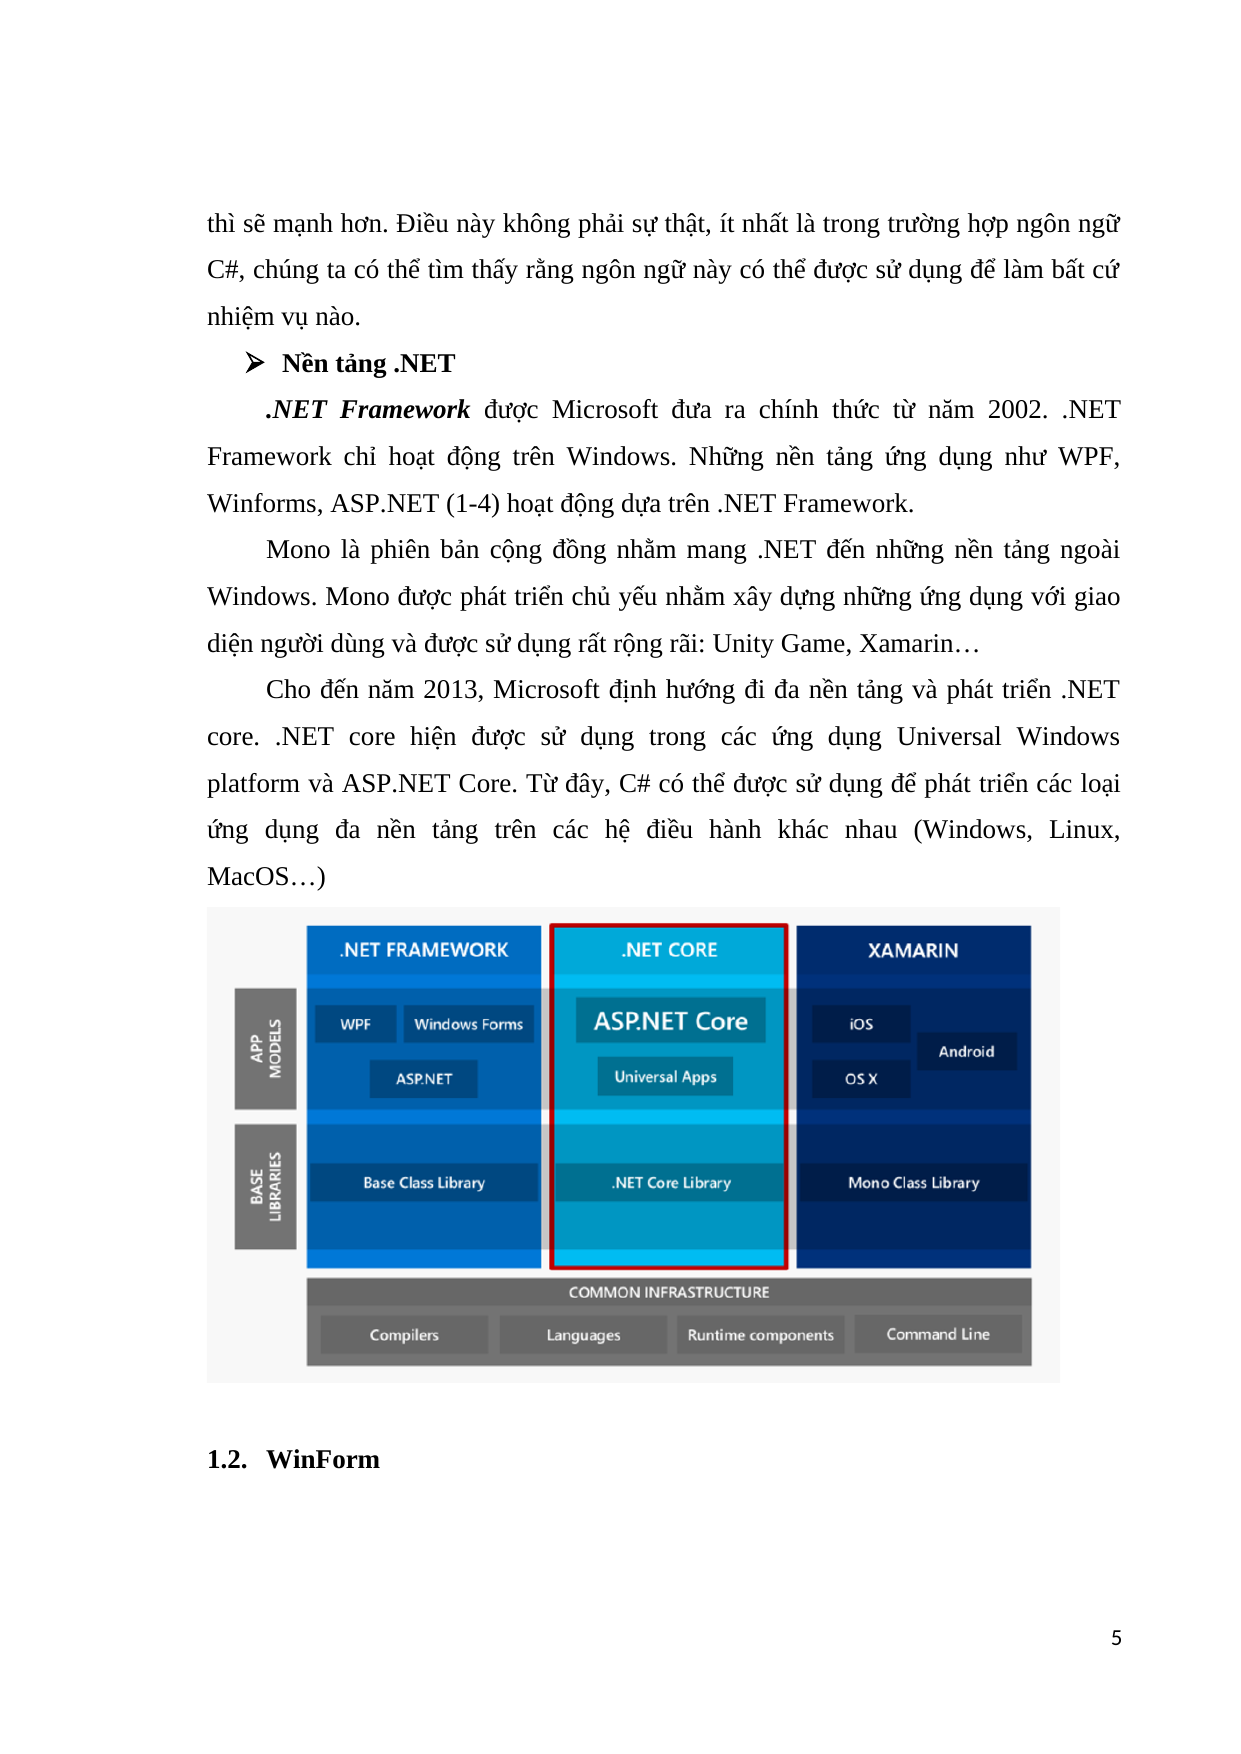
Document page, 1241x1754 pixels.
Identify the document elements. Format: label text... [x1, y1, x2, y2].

text Cho đến năm 2013, Microsoft định hướng đi đa nền tảng và phát triển .NET core. .NET core hiện được sử dụng trong các ứng dụng Universal Windows platform và ASP.NET Core. Từ đây, C# có thể được sử dụng để phát triển các loại ứng dụng đa nền tảng trên các hệ điều hành khác nhau (Windows, Linux, MacOS…) [207, 674, 1122, 891]
list Nền tảng .NET [244, 347, 1122, 378]
list WinForm [207, 1443, 1122, 1474]
text Mono là phiên bản cộng đồng nhằm mang .NET đến những nền tảng ngoài Windows. Mono được phát triển chủ yếu nhằm xây dựng những ứng dụng với giao diện người dùng và được sử dụng rất rộng rãi: Unity Game, Xamarin… [207, 534, 1122, 658]
picture [206, 907, 1061, 1383]
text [207, 207, 1122, 331]
text .NET Framework được Microsoft đưa ra chính thức từ năm 2002. .NET Framework chỉ hoạt động trên Windows. Những nền tảng ứng dụng như WPF, Winforms, ASP.NET (1-4) hoạt động dựa trên .NET Framework. [207, 394, 1122, 518]
